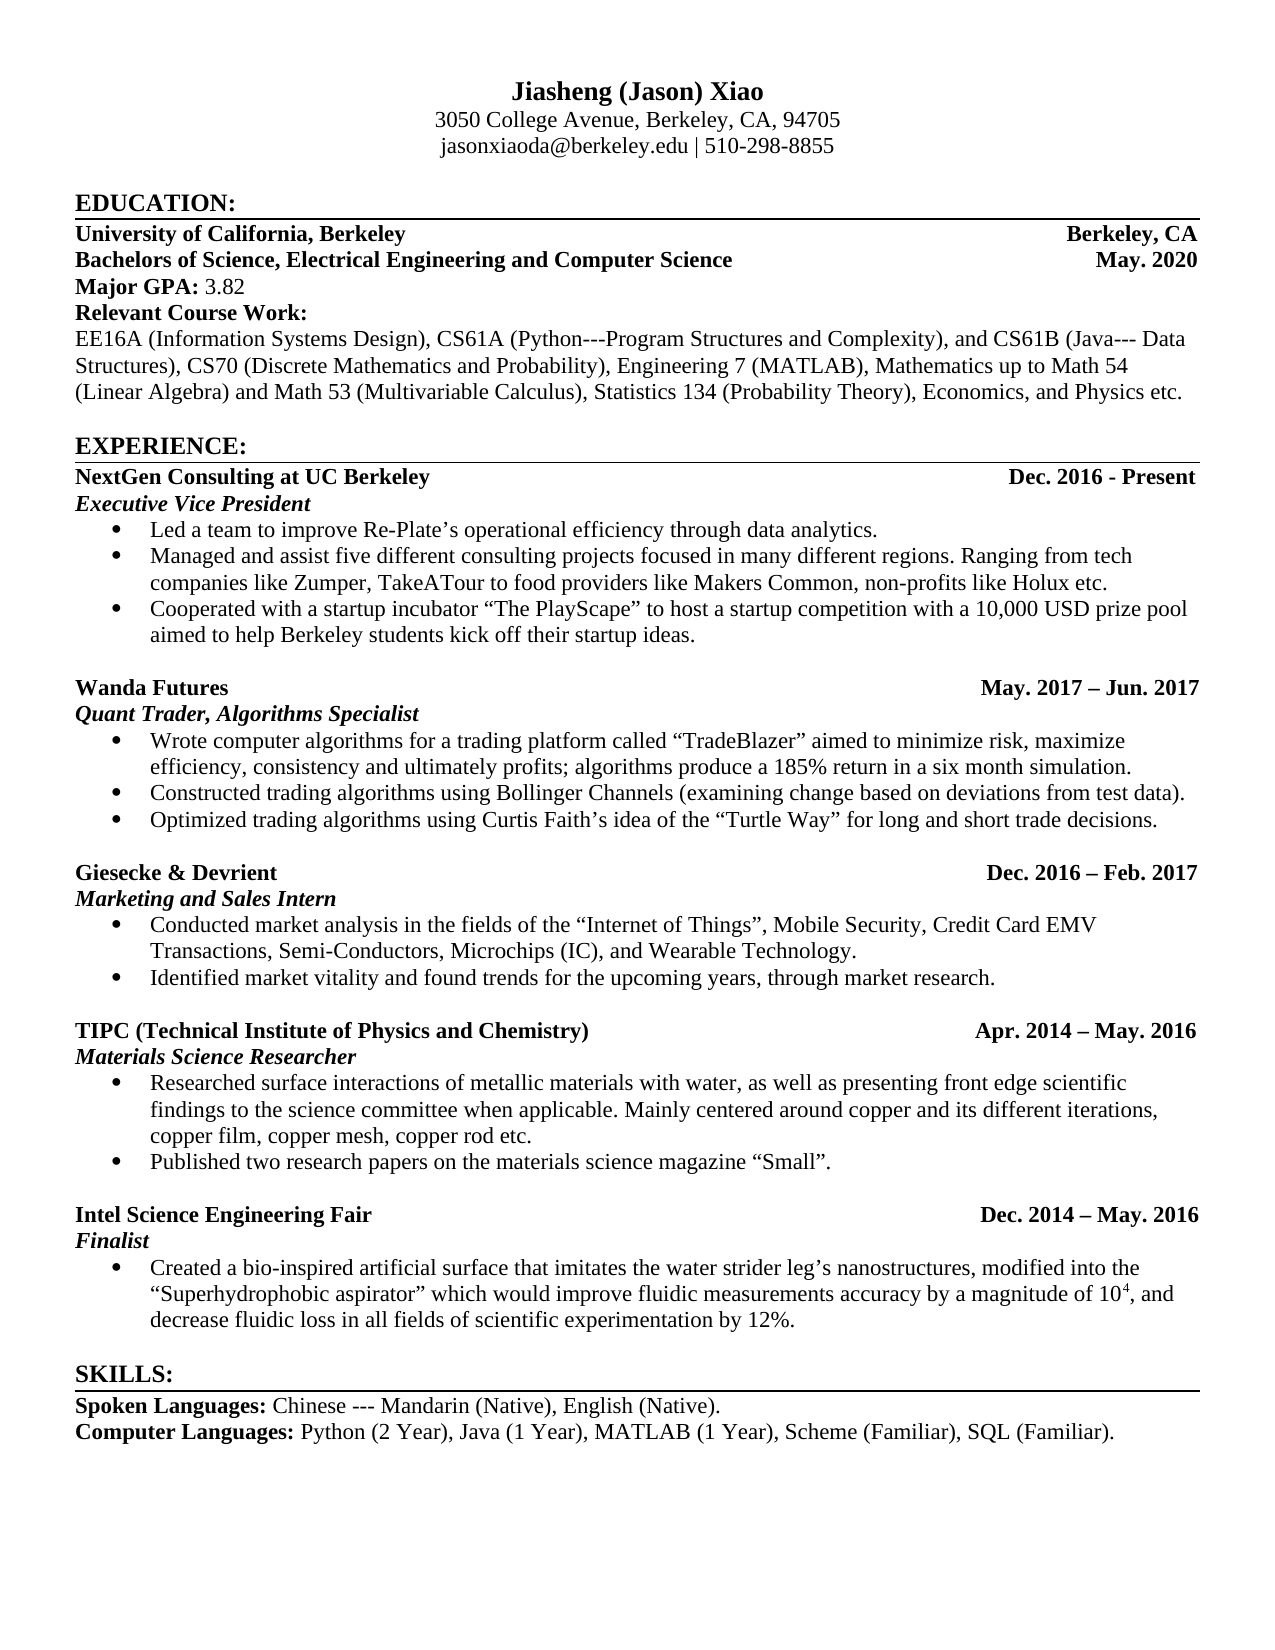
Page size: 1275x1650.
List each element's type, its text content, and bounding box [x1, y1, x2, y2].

list Wrote computer algorithms for a trading platform called “TradeBlazer” aimed to minimize risk, maximize efficiency, consistency and ultimately profits; algorithms produce a 185% return in a six month simulation. [112, 727, 1200, 779]
list Optimized trading algorithms using Curtis Faith’s idea of the “Turtle Way” for long and short trade decisions. [112, 806, 1200, 832]
text Relevant Course Work: [75, 299, 1200, 325]
text Marketing and Sales Intern [75, 885, 1200, 911]
text Intel Science Engineering Fair Dec. 2014 – May. 2016 [75, 1201, 1200, 1227]
list Led a team to improve Re-Plate’s operational efficiency through data analytics. [112, 516, 1200, 542]
text EE16A (Information Systems Design), CS61A (Python---Program Structures and Complexity), and CS61B (Java--- Data Structures), CS70 (Discrete Mathematics and Probability), Engineering 7 (MATLAB), Mathematics up to Math 54 (Linear Algebra) and Math 53 (Multivariable Calculus), Statistics 134 (Probability Theory), Economics, and Physics etc. [75, 325, 1200, 404]
list Managed and assist five different consulting projects focused in many different regions. Ranging from tech companies like Zumper, TakeATour to food providers like Makers Common, non-profits like Holux etc. [112, 542, 1200, 595]
text jasonxiaoda@berkeley.edu | 510-298-8855 [75, 132, 1200, 159]
list Identified market vitality and found trends for the upcoming years, through market research. [112, 964, 1200, 990]
text Quant Trader, Algorithms Specialist [75, 700, 1200, 727]
text EXPERIENCE: [75, 431, 1200, 462]
text TIPC (Technical Institute of Physics and Chemistry) Apr. 2014 – May. 2016 [75, 1017, 1200, 1043]
list Researched surface interactions of metallic materials with water, as well as presenting front edge scientific findings to the science committee when applicable. Mainly centered around copper and its different iterations, copper film, copper mesh, copper rod etc. [112, 1069, 1200, 1148]
text Executive Vice President [75, 489, 1200, 516]
list Created a bio-inspired artificial surface that imitates the water strider leg’s nanostructures, modified into the “Superhydrophobic aspirator” which would improve fluidic measurements accuracy by a magnitude of 104, and decrease fluidic loss in all fields of scientific experimentation by 12%. [112, 1254, 1200, 1333]
text Wanda Futures May. 2017 – Jun. 2017 [75, 674, 1200, 700]
text Materials Science Researcher [75, 1043, 1200, 1069]
text SKILLS: [75, 1359, 1200, 1390]
text Major GPA: 3.82 [75, 273, 1200, 299]
list Published two research papers on the materials science magazine “Small”. [112, 1148, 1200, 1175]
text Jiasheng (Jason) Xiao [75, 75, 1200, 106]
text EDUCATION: [75, 188, 1200, 218]
text Finalist [75, 1227, 1200, 1254]
text University of California, Berkeley Berkeley, CA [75, 220, 1200, 246]
text Bachelors of Science, Electrical Engineering and Computer Science May. 2020 [75, 246, 1200, 273]
text Giesecke & Devrient Dec. 2016 – Feb. 2017 [75, 858, 1200, 885]
text NextGen Consulting at UC Berkeley Dec. 2016 - Present [75, 463, 1200, 489]
list Constructed trading algorithms using Bollinger Channels (examining change based on deviations from test data). [112, 779, 1200, 806]
text 3050 College Avenue, Berkeley, CA, 94705 [75, 106, 1200, 132]
text Spoken Languages: Chinese --- Mandarin (Native), English (Native). [75, 1392, 1200, 1418]
list Cooperated with a startup incubator “The PlayScape” to host a startup competition with a 10,000 USD prize pool aimed to help Berkeley students kick off their startup ideas. [112, 595, 1200, 648]
text Computer Languages: Python (2 Year), Java (1 Year), MATLAB (1 Year), Scheme (Familiar), SQL (Familiar). [75, 1418, 1200, 1444]
list Conducted market analysis in the fields of the “Internet of Things”, Mobile Security, Credit Card EMV Transactions, Semi-Conductors, Microchips (IC), and Wearable Technology. [112, 911, 1200, 964]
